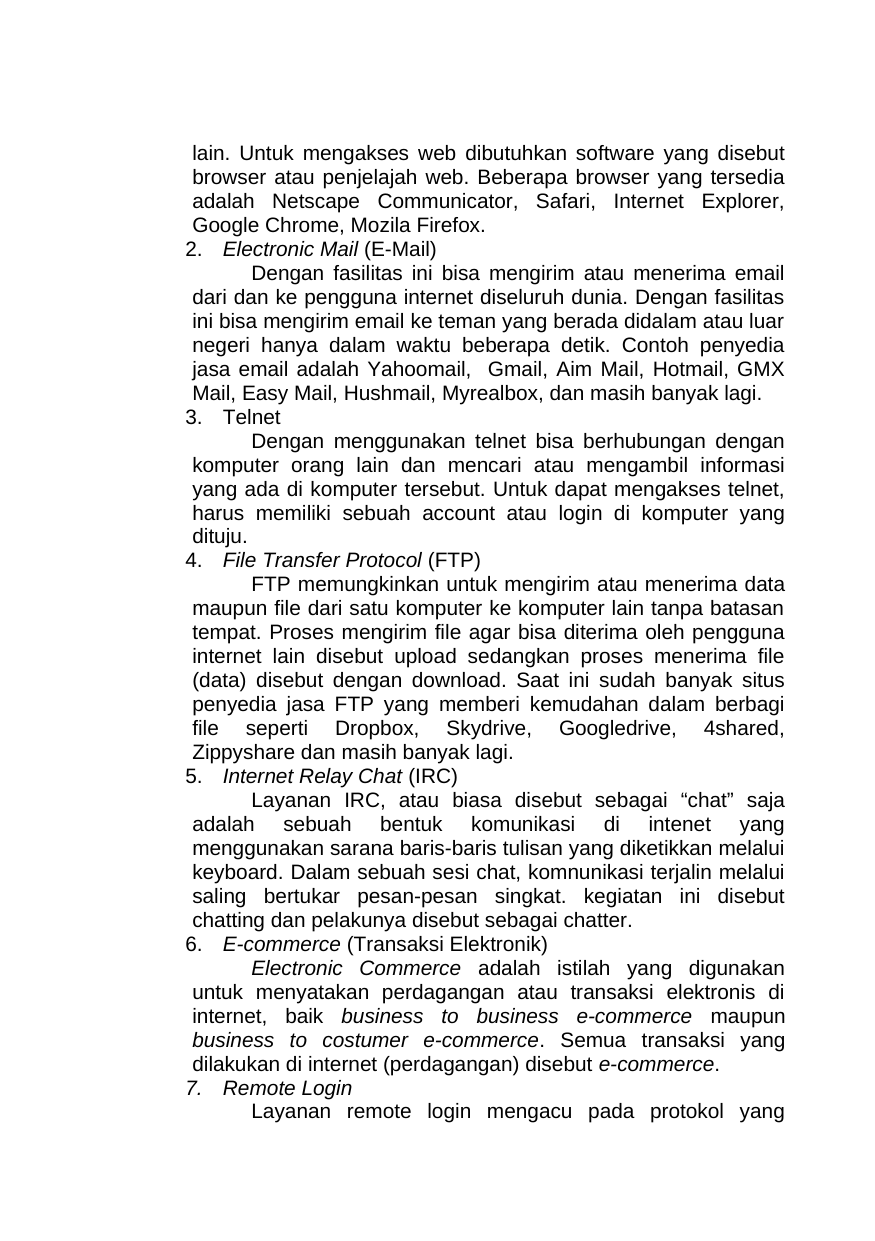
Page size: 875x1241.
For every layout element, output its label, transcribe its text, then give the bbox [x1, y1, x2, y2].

text Layanan IRC, atau biasa disebut sebagai “chat” saja adalah sebuah bentuk komunikasi di intenet yang menggunakan sarana baris-baris tulisan yang diketikkan melalui keyboard. Dalam sebuah sesi chat, komnunikasi terjalin melalui saling bertukar pesan-pesan singkat. kegiatan ini disebut chatting dan pelakunya disebut sebagai chatter. [192, 788, 785, 932]
text Electronic Commerce adalah istilah yang digunakan untuk menyatakan perdagangan atau transaksi elektronis di internet, baik business to business e-commerce maupun business to costumer e-commerce. Semua transaksi yang dilakukan di internet (perdagangan) disebut e-commerce. [192, 956, 785, 1075]
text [192, 1099, 785, 1123]
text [192, 141, 785, 237]
text FTP memungkinkan untuk mengirim atau menerima data maupun file dari satu komputer ke komputer lain tanpa batasan tempat. Proses mengirim file agar bisa diterima oleh pengguna internet lain disebut upload sedangkan proses menerima file (data) disebut dengan download. Saat ini sudah banyak situs penyedia jasa FTP yang memberi kemudahan dalam berbagi file seperti Dropbox, Skydrive, Googledrive, 4shared, Zippyshare dan masih banyak lagi. [192, 572, 785, 764]
list Electronic Mail (E-Mail) [185, 237, 785, 261]
list Remote Login [185, 1075, 785, 1099]
text Dengan menggunakan telnet bisa berhubungan dengan komputer orang lain dan mencari atau mengambil informasi yang ada di komputer tersebut. Untuk dapat mengakses telnet, harus memiliki sebuah account atau login di komputer yang dituju. [192, 428, 785, 548]
list File Transfer Protocol (FTP) [185, 548, 785, 572]
text Dengan fasilitas ini bisa mengirim atau menerima email dari dan ke pengguna internet diseluruh dunia. Dengan fasilitas ini bisa mengirim email ke teman yang berada didalam atau luar negeri hanya dalam waktu beberapa detik. Contoh penyedia jasa email adalah Yahoomail, Gmail, Aim Mail, Hotmail, GMX Mail, Easy Mail, Hushmail, Myrealbox, dan masih banyak lagi. [192, 261, 785, 404]
list Telnet [185, 404, 785, 428]
list Internet Relay Chat (IRC) [185, 764, 785, 788]
list E-commerce (Transaksi Elektronik) [185, 932, 785, 956]
